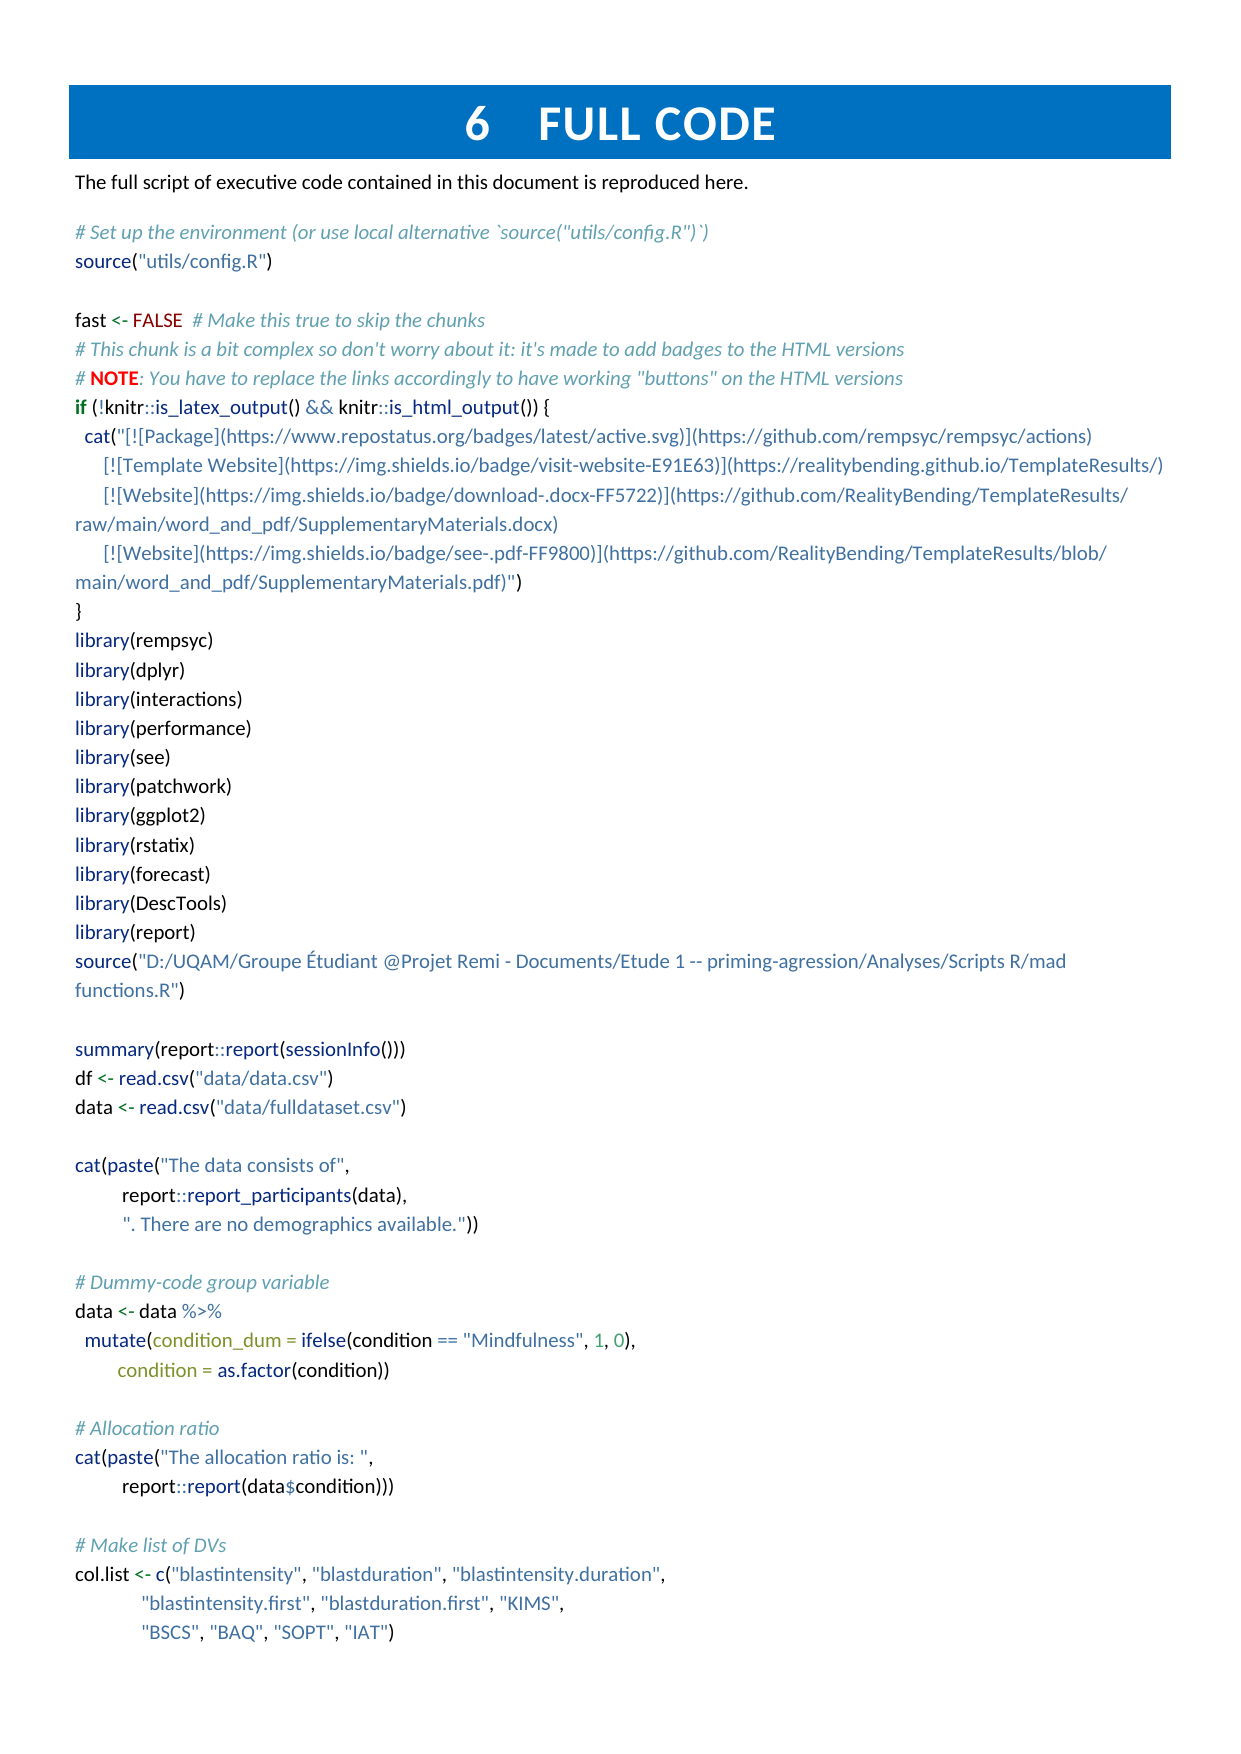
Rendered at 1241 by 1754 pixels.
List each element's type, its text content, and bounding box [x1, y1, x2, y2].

subtitle 6 Full Code [75, 92, 1165, 153]
